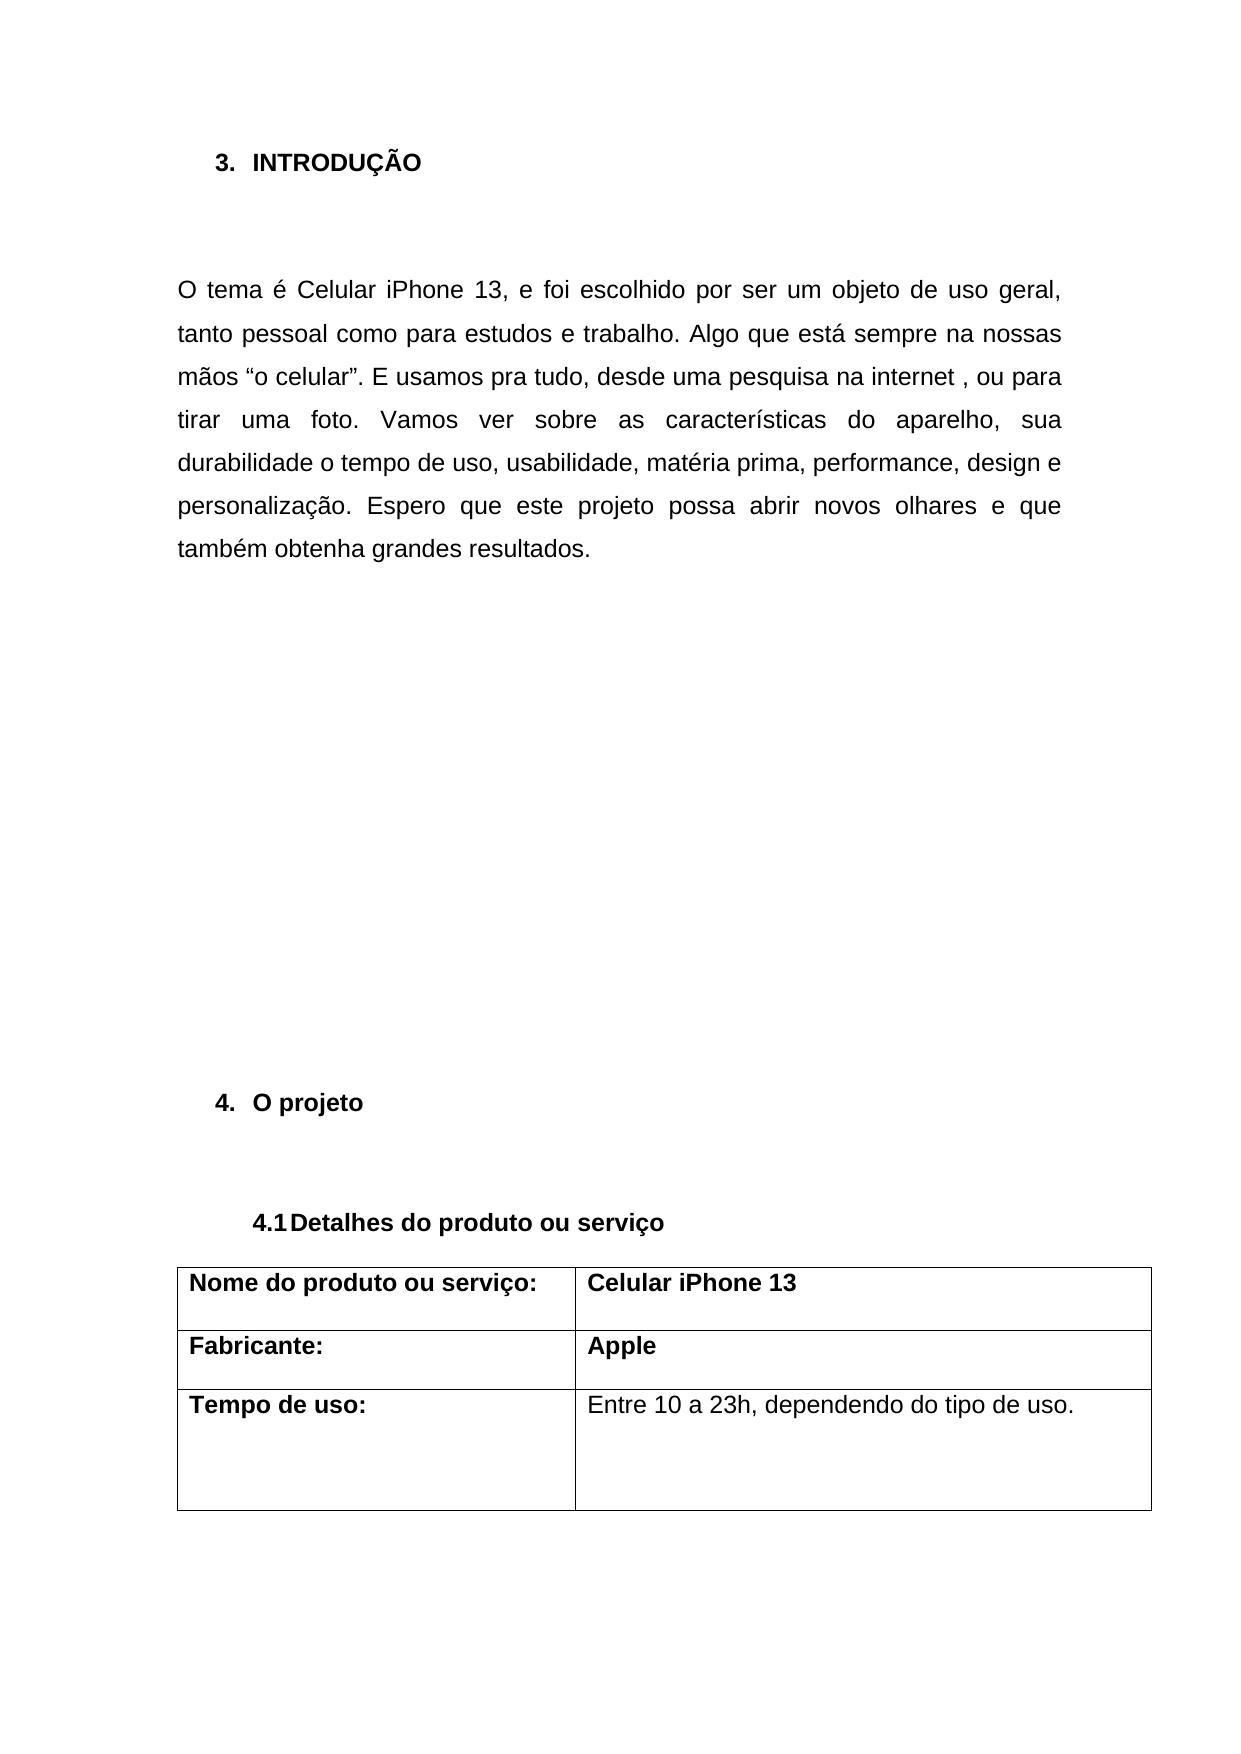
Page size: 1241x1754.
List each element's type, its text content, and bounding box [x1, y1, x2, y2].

table_cell Fabricante: [178, 1331, 575, 1389]
subtitle O projeto [215, 1088, 1063, 1117]
table_cell Tempo de uso: [178, 1390, 575, 1510]
subtitle Detalhes do produto ou serviço [252, 1207, 1063, 1236]
table_header Nome do produto ou serviço: [178, 1268, 575, 1330]
subtitle INTRODUÇÃO [215, 148, 1063, 176]
text O tema é Celular iPhone 13, e foi escolhido por ser um objeto de uso geral, tanto pessoal como para estudos e trabalho. Algo que está sempre na nossas mãos “o celular”. E usamos pra tudo, desde uma pesquisa na internet , ou para tirar uma foto. Vamos ver sobre as características do aparelho, sua durabilidade o tempo de uso, usabilidade, matéria prima, performance, design e personalização. Espero que este projeto possa abrir novos olhares e que também obtenha grandes resultados. [177, 276, 1063, 563]
table_cell Apple [576, 1331, 1151, 1389]
table_cell Entre 10 a 23h, dependendo do tipo de uso. [576, 1390, 1151, 1510]
table_header Celular iPhone 13 [576, 1268, 1151, 1330]
